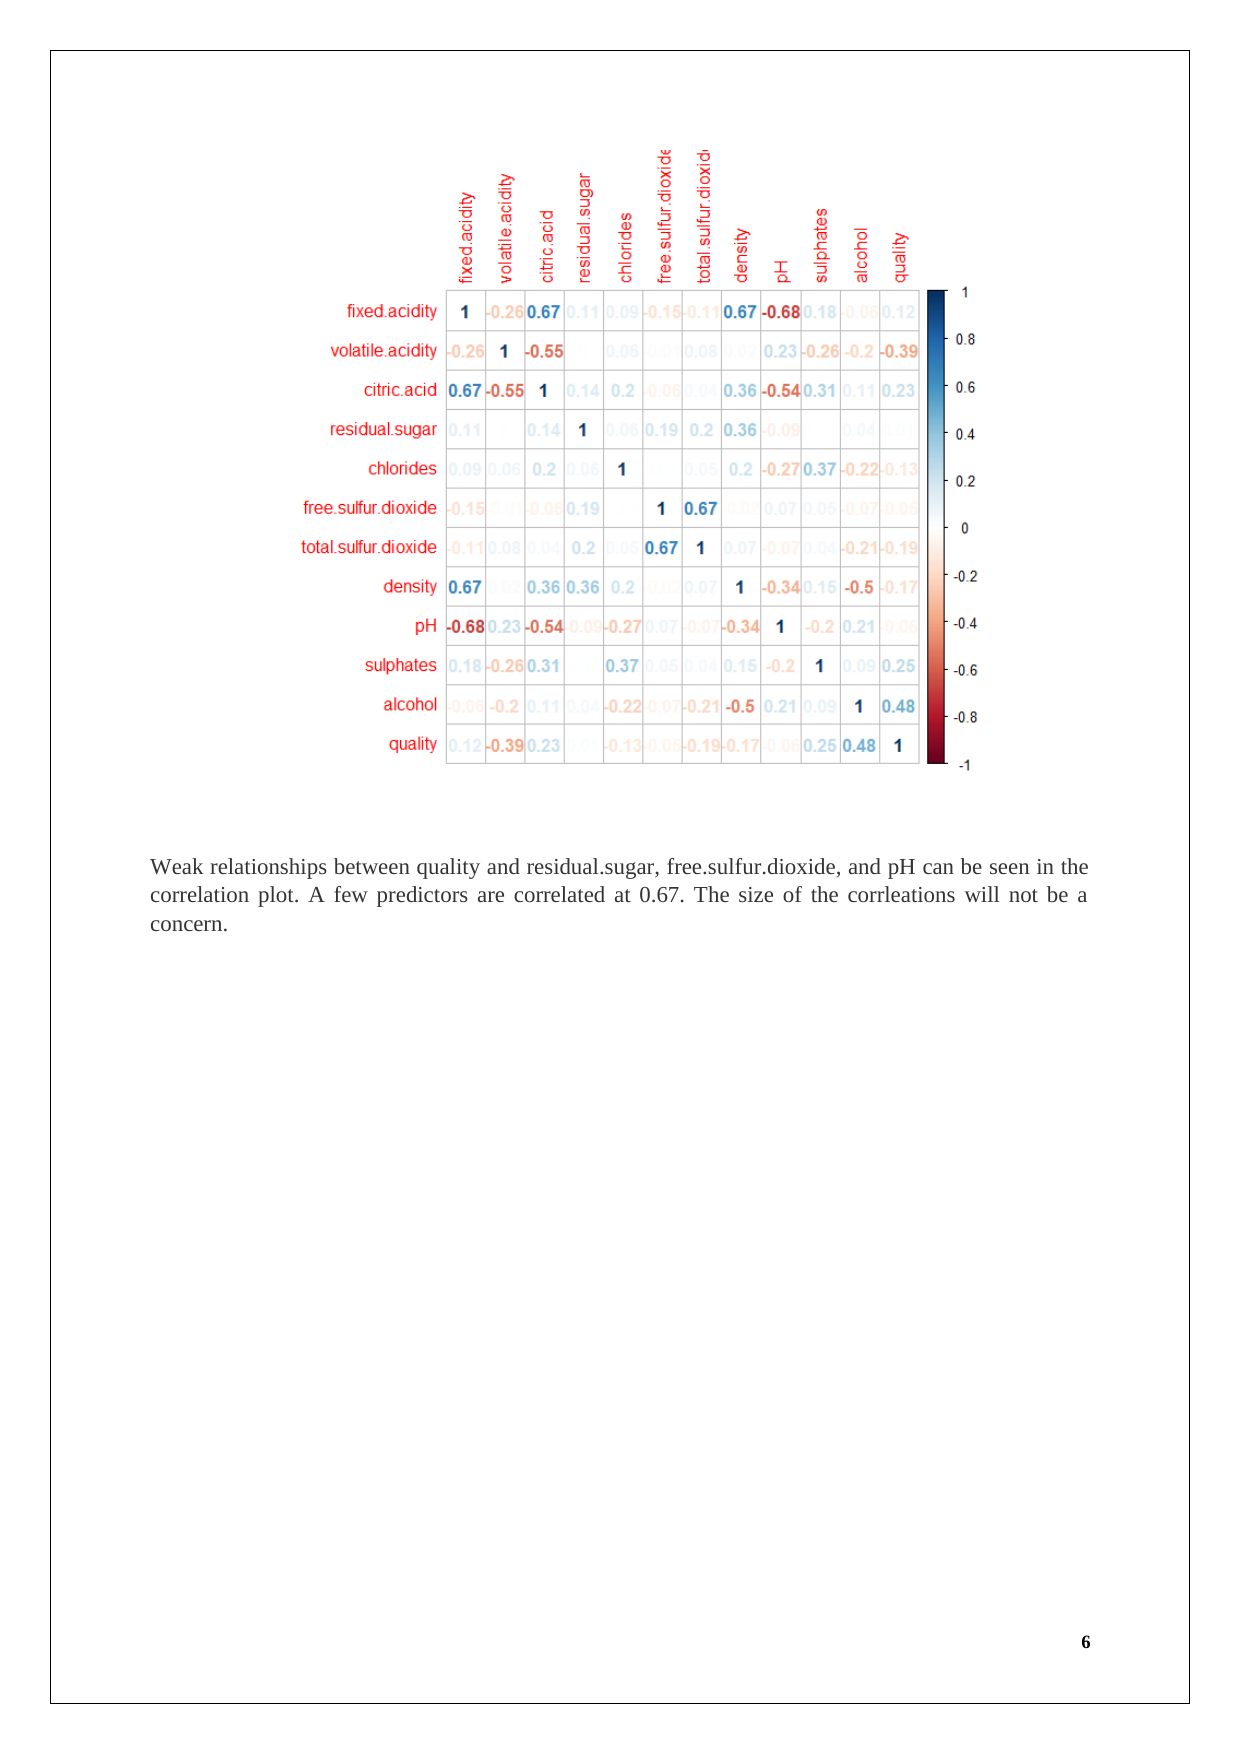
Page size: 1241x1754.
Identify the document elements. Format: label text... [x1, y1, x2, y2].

picture [150, 150, 1091, 776]
text Weak relationships between quality and residual.sugar, free.sulfur.dioxide, and pH can be seen in the correlation plot. A few predictors are correlated at 0.67. The size of the corrleations will not be a concern. [150, 908, 1090, 936]
